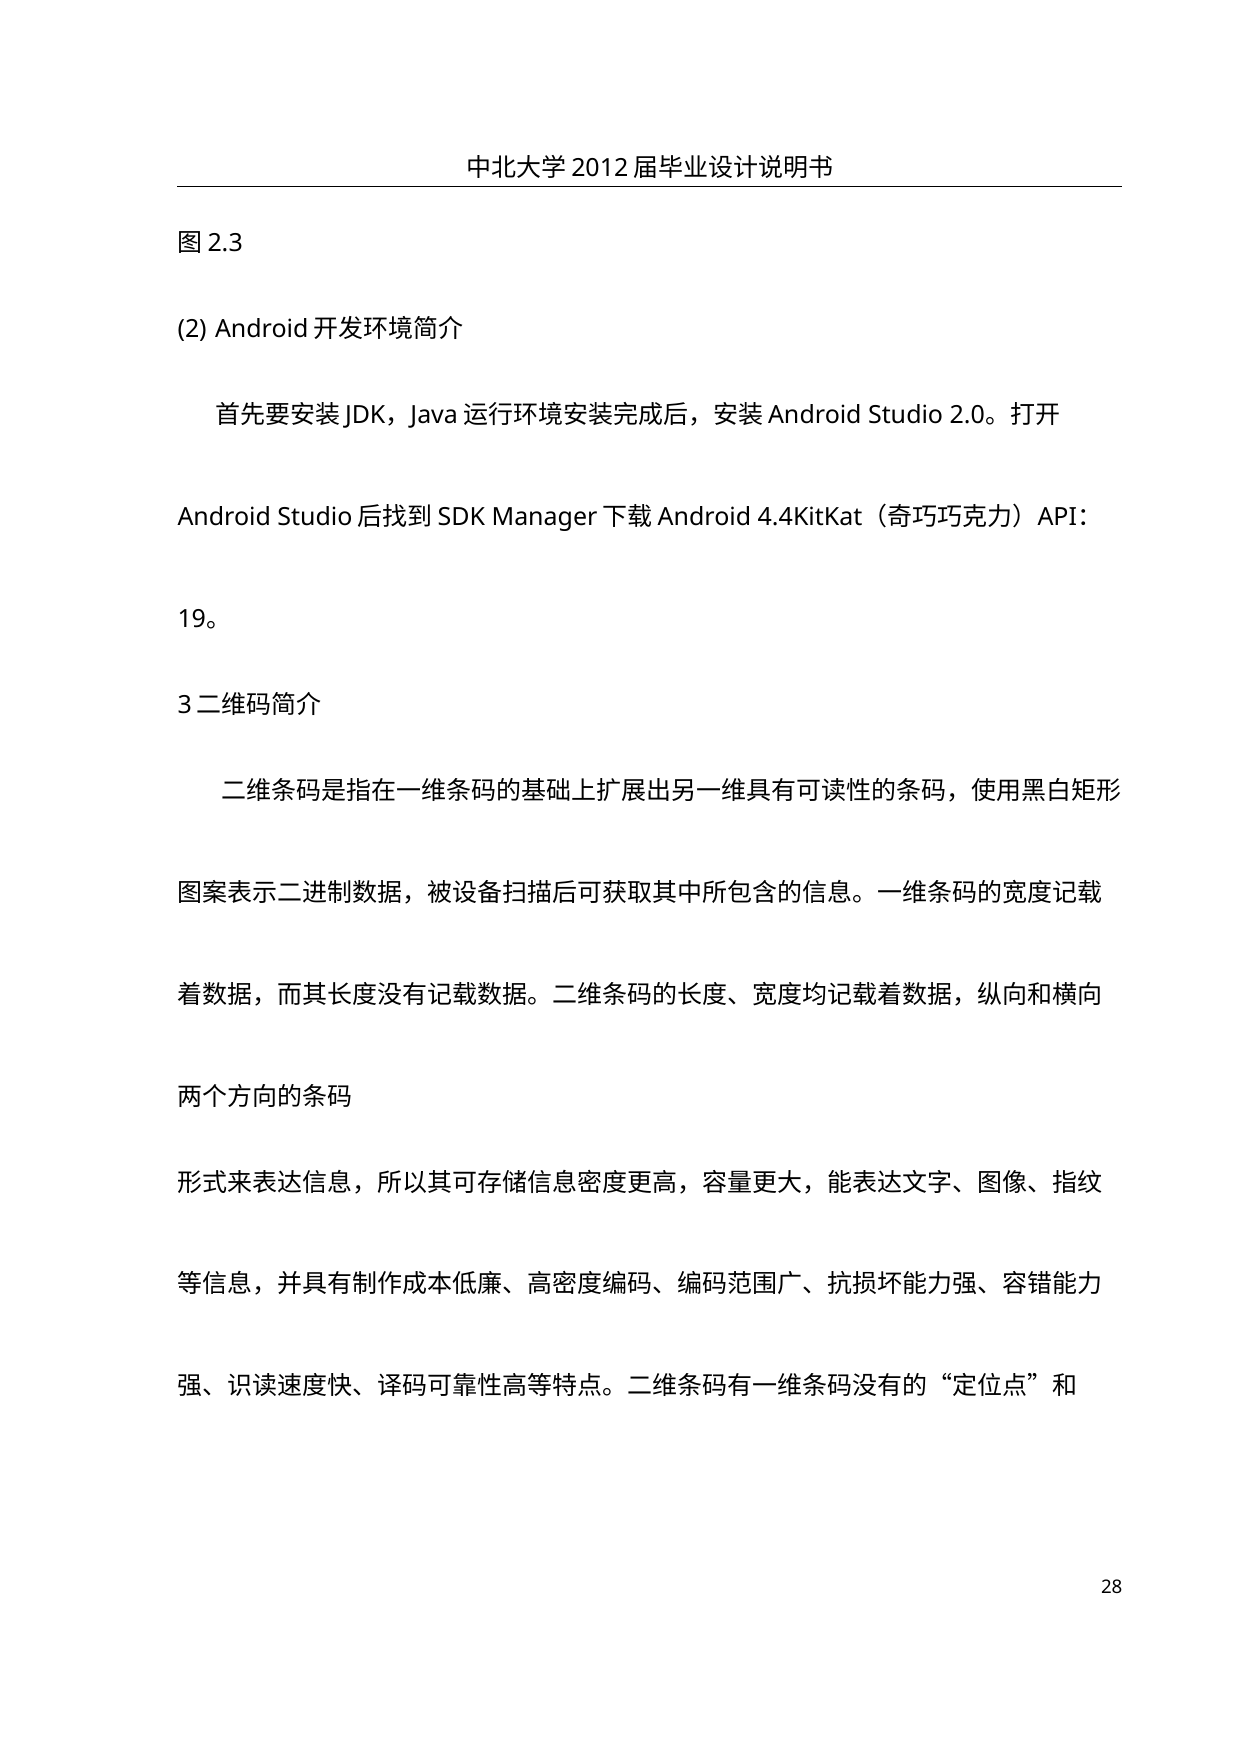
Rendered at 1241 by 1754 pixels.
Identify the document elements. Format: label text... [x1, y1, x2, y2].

text 首先要安装JDK，Java运行环境安装完成后，安装Android Studio 2.0。打开Android Studio后找到SDK Manager下载Android 4.4KitKat（奇巧巧克力）API：19。 [177, 379, 1122, 650]
list Android开发环境简介 [177, 293, 1122, 361]
text 3二维码简介 [177, 668, 1122, 736]
text 二维条码是指在一维条码的基础上扩展出另一维具有可读性的条码，使用黑白矩形图案表示二进制数据，被设备扫描后可获取其中所包含的信息。一维条码的宽度记载着数据，而其长度没有记载数据。二维条码的长度、宽度均记载着数据，纵向和横向两个方向的条码 [177, 754, 1122, 1128]
text 图2.3 [177, 207, 1122, 274]
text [177, 1146, 1122, 1418]
